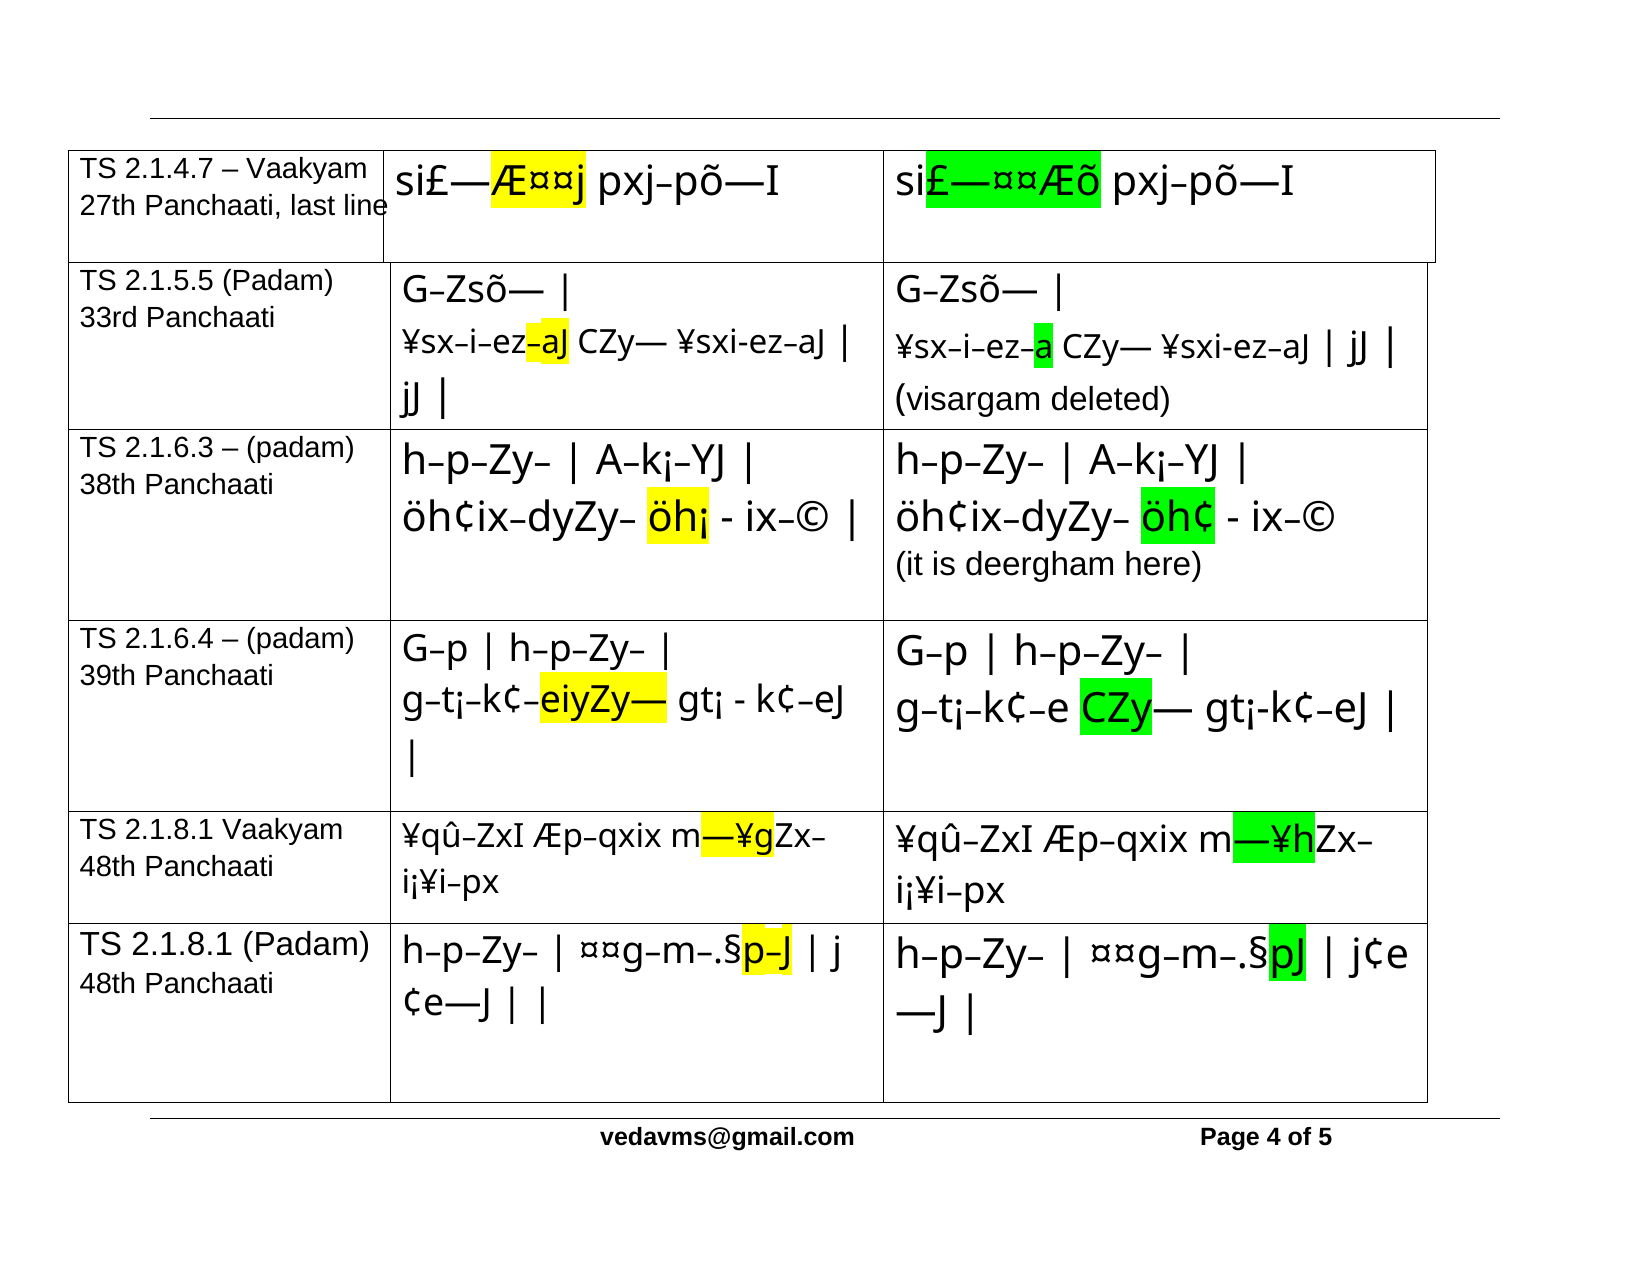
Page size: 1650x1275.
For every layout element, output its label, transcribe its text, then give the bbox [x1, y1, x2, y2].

table_cell ¥qû–ZxI Æp–qxix m—¥gZx–i¡¥i–px [391, 812, 883, 923]
table_cell TS 2.1.8.1 (Padam) 48th Panchaati [69, 924, 390, 1102]
table_cell h–p–Zy– | A–k¡–YJ | öh¢ix–dyZy– öh¢ - ix–© (it is deergham here) [884, 430, 1427, 620]
table_cell G–Zsõ— | ¥sx–i–ez–aJ CZy— ¥sxi-ez–aJ | jJ | [391, 263, 883, 429]
table_cell TS 2.1.4.7 – Vaakyam 27th Panchaati, last line [69, 151, 383, 262]
table_cell TS 2.1.8.1 Vaakyam 48th Panchaati [69, 812, 390, 923]
table_cell TS 2.1.6.3 – (padam) 38th Panchaati [69, 430, 390, 620]
table_cell si£—Æ¤¤j pxj–põ—I [384, 151, 883, 262]
table_cell ¥qû–ZxI Æp–qxix m—¥hZx–i¡¥i–px [884, 812, 1427, 923]
table_cell h–p–Zy– | ¤¤g–m–.§pJ | j¢e—J | [884, 924, 1427, 1102]
table_cell G–p | h–p–Zy– | g–t¡–k¢–eiyZy— gt¡ - k¢–eJ | [391, 621, 883, 811]
table_cell h–p–Zy– | A–k¡–YJ | öh¢ix–dyZy– öh¡ - ix–© | [391, 430, 883, 620]
table_cell h–p–Zy– | ¤¤g–m–.§p–J | j¢e—J | | [391, 924, 883, 1102]
table_cell TS 2.1.5.5 (Padam) 33rd Panchaati [69, 263, 390, 429]
table_cell G–p | h–p–Zy– | g–t¡–k¢–e CZy— gt¡-k¢–eJ | [884, 621, 1427, 811]
table_cell si£—¤¤Æõ pxj–põ—I [884, 151, 1435, 262]
table_cell TS 2.1.6.4 – (padam) 39th Panchaati [69, 621, 390, 811]
table_cell G–Zsõ— | ¥sx–i–ez–a CZy— ¥sxi-ez–aJ | jJ | (visargam deleted) [884, 263, 1427, 429]
